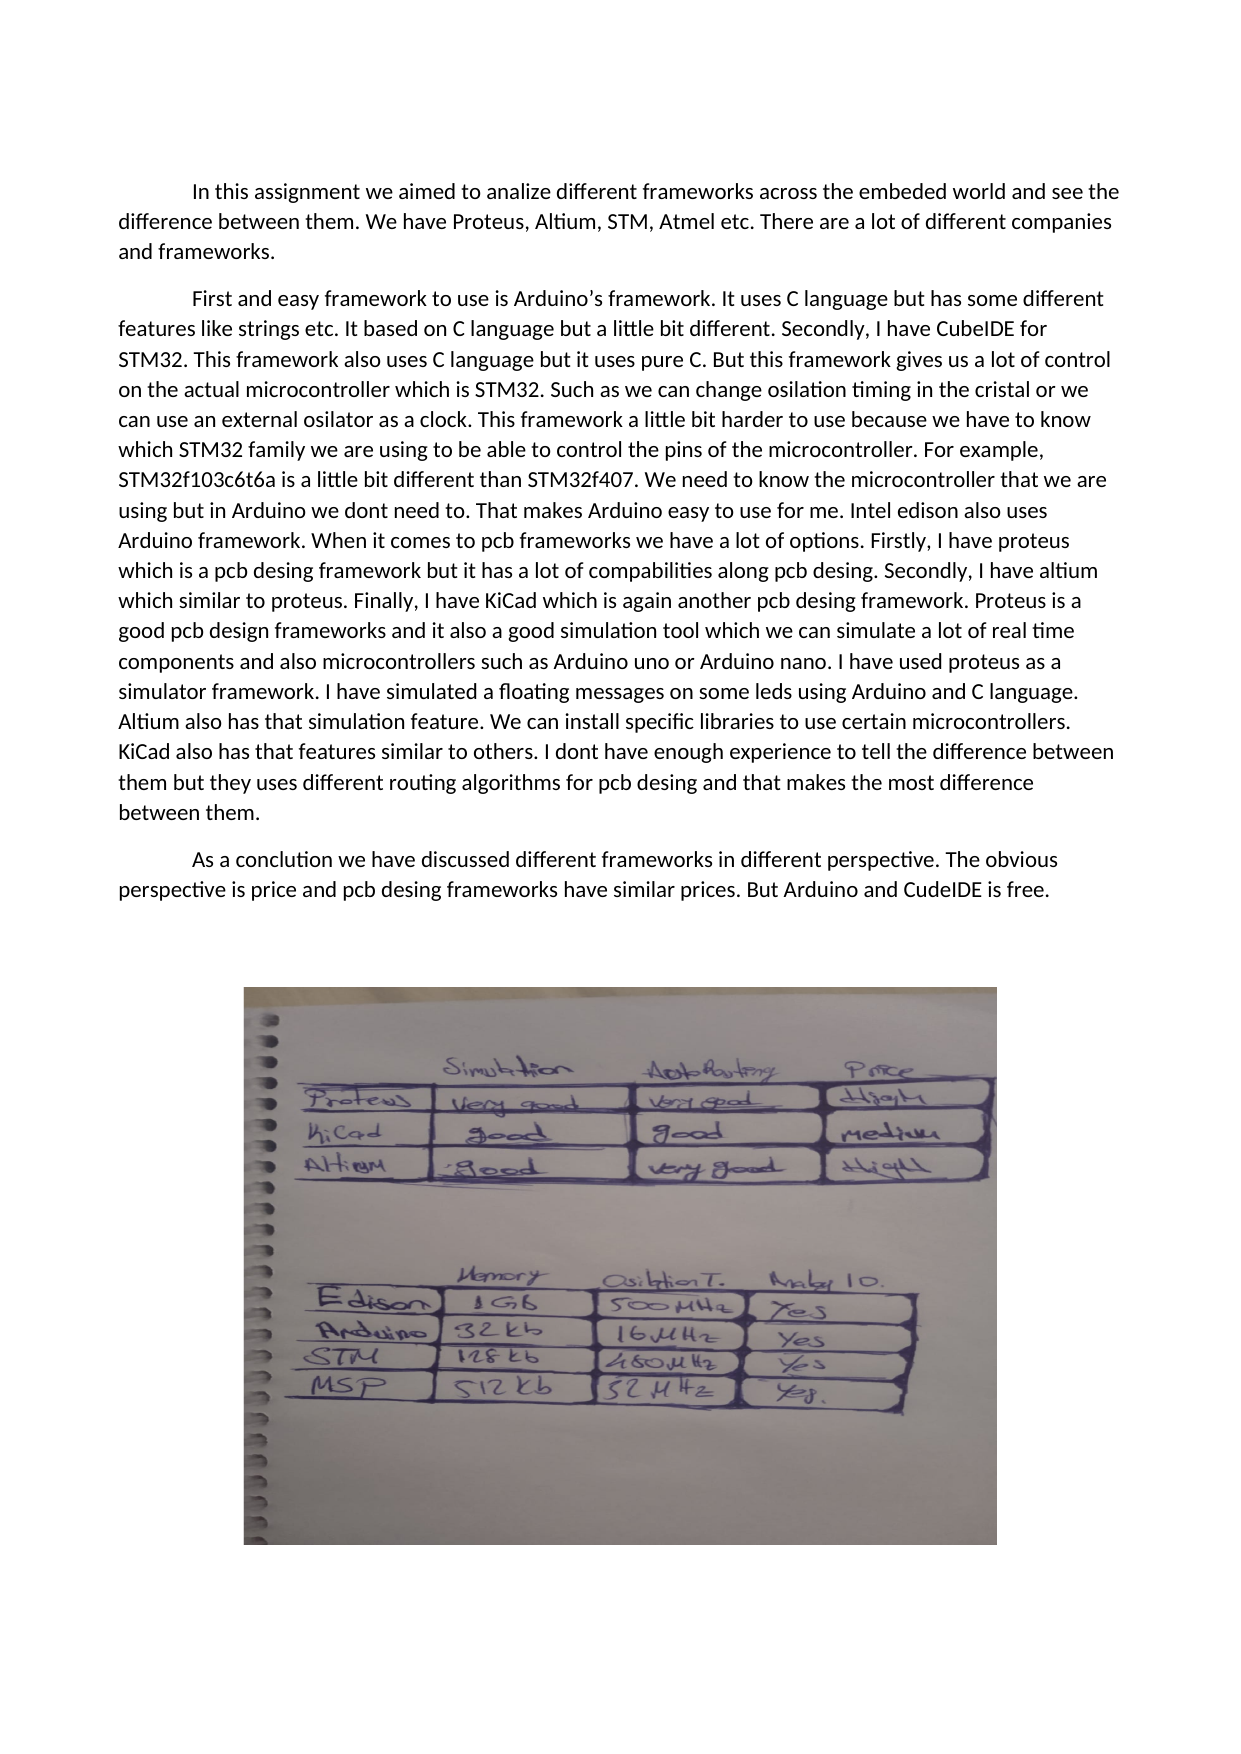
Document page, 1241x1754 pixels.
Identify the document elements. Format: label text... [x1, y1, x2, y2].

text In this assignment we aimed to analize different frameworks across the embeded world and see the difference between them. We have Proteus, Altium, STM, Atmel etc. There are a lot of different companies and frameworks. [118, 177, 1122, 265]
text As a conclution we have discussed different frameworks in different perspective. The obvious perspective is price and pcb desing frameworks have similar prices. But Arduino and CudeIDE is free. [118, 845, 1122, 903]
text First and easy framework to use is Arduino’s framework. It uses C language but has some different features like strings etc. It based on C language but a little bit different. Secondly, I have CubeIDE for STM32. This framework also uses C language but it uses pure C. But this framework gives us a lot of control on the actual microcontroller which is STM32. Such as we can change osilation timing in the cristal or we can use an external osilator as a clock. This framework a little bit harder to use because we have to know which STM32 family we are using to be able to control the pins of the microcontroller. For example, STM32f103c6t6a is a little bit different than STM32f407. We need to know the microcontroller that we are using but in Arduino we dont need to. That makes Arduino easy to use for me. Intel edison also uses Arduino framework. When it comes to pcb frameworks we have a lot of options. Firstly, I have proteus which is a pcb desing framework but it has a lot of compabilities along pcb desing. Secondly, I have altium which similar to proteus. Finally, I have KiCad which is again another pcb desing framework. Proteus is a good pcb design frameworks and it also a good simulation tool which we can simulate a lot of real time components and also microcontrollers such as Arduino uno or Arduino nano. I have used proteus as a simulator framework. I have simulated a floating messages on some leds using Arduino and C language. Altium also has that simulation feature. We can install specific libraries to use certain microcontrollers. KiCad also has that features similar to others. I dont have enough experience to tell the difference between them but they uses different routing algorithms for pcb desing and that makes the most difference between them. [118, 284, 1122, 826]
picture [244, 987, 997, 1544]
